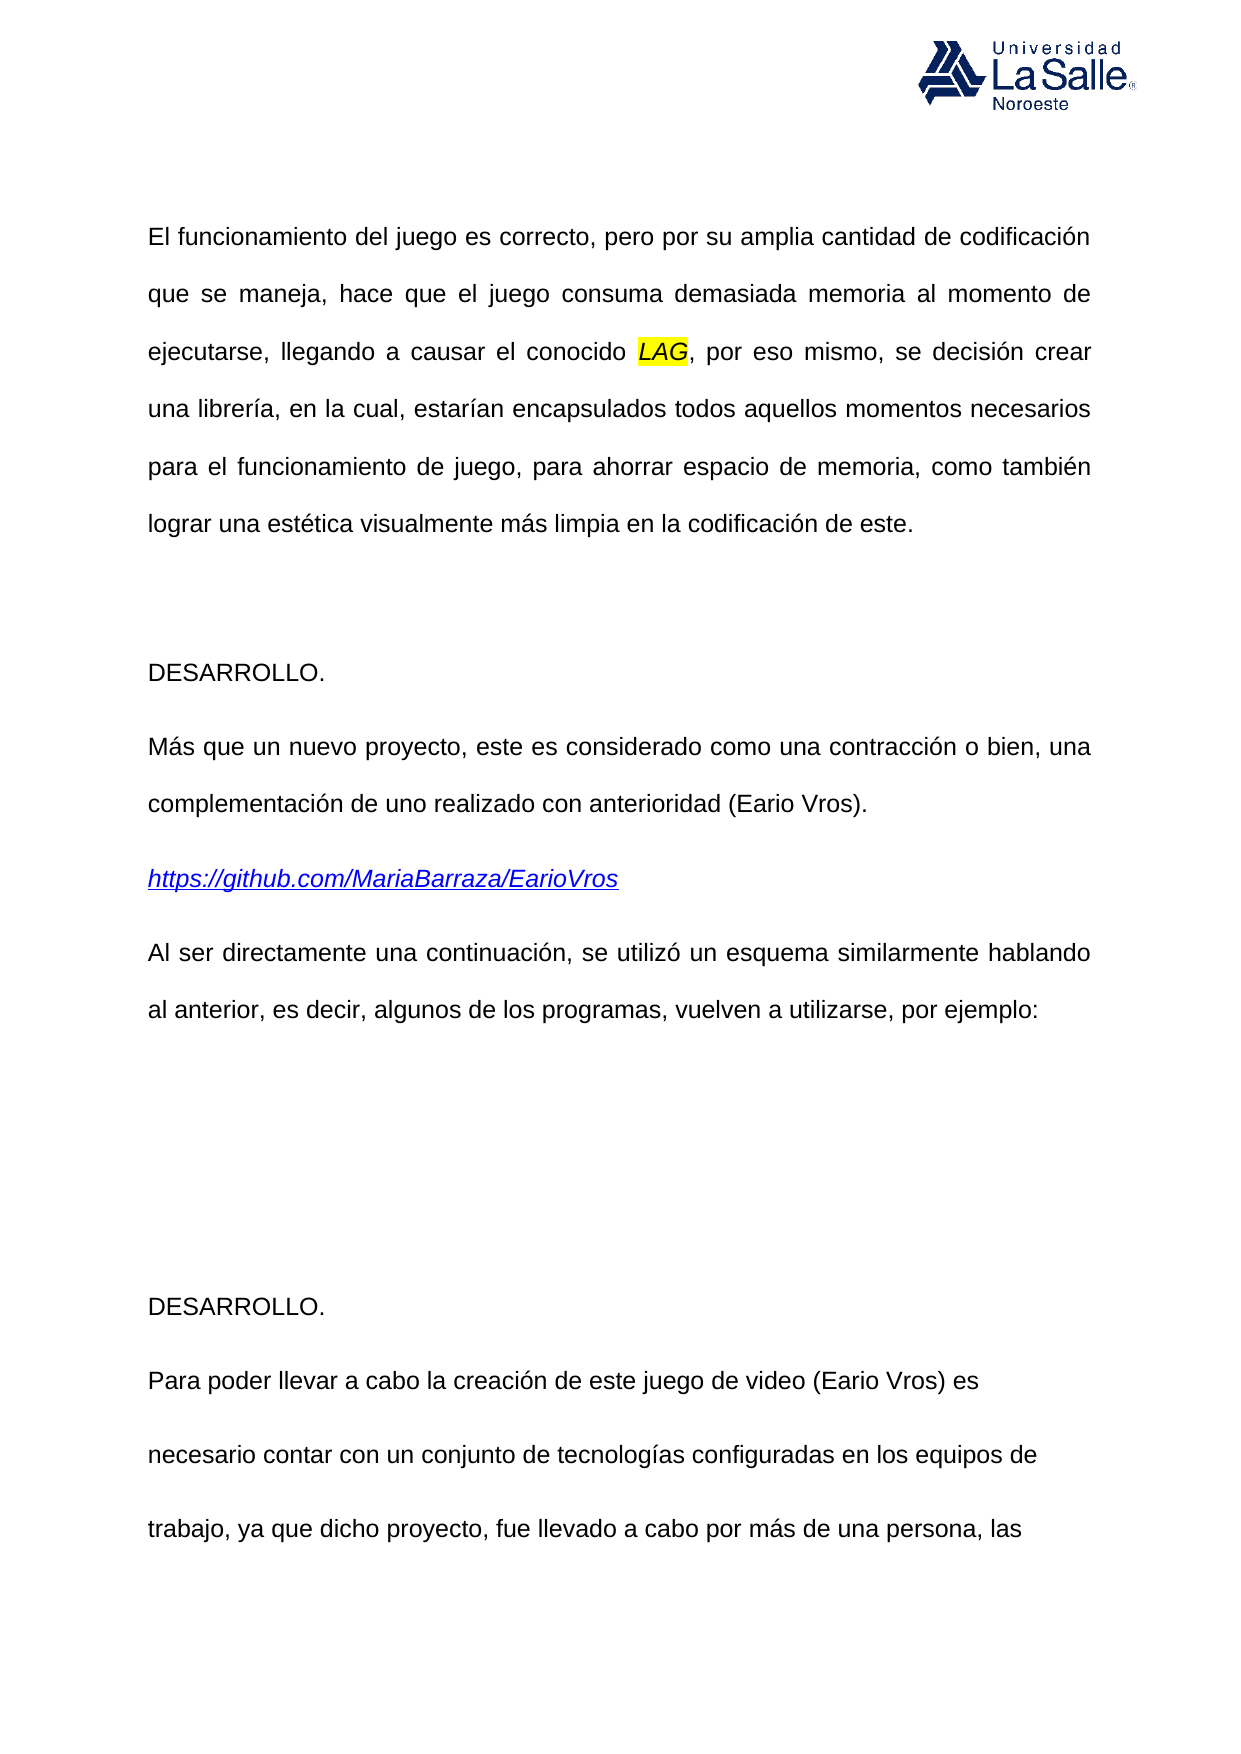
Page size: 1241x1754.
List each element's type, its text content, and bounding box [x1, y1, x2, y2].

text El funcionamiento del juego es correcto, pero por su amplia cantidad de codificación que se maneja, hace que el juego consuma demasiada memoria al momento de ejecutarse, llegando a causar el conocido LAG, por eso mismo, se decisión crear una librería, en la cual, estarían encapsulados todos aquellos momentos necesarios para el funcionamiento de juego, para ahorrar espacio de memoria, como también lograr una estética visualmente más limpia en la codificación de este. [148, 222, 1092, 538]
picture [915, 29, 1137, 119]
text Para poder llevar a cabo la creación de este juego de video (Eario Vros) es [148, 1366, 1092, 1395]
text trabajo, ya que dicho proyecto, fue llevado a cabo por más de una persona, las [148, 1514, 1092, 1543]
text DESARROLLO. [148, 658, 1092, 686]
text https://github.com/MariaBarraza/EarioVros [148, 863, 1092, 892]
text Más que un nuevo proyecto, este es considerado como una contracción o bien, una complementación de uno realizado con anterioridad (Eario Vros). [148, 732, 1092, 818]
text necesario contar con un conjunto de tecnologías configuradas en los equipos de [148, 1440, 1092, 1469]
text DESARROLLO. [148, 1292, 1092, 1321]
text Al ser directamente una continuación, se utilizó un esquema similarmente hablando al anterior, es decir, algunos de los programas, vuelven a utilizarse, por ejemplo: [148, 938, 1092, 1024]
